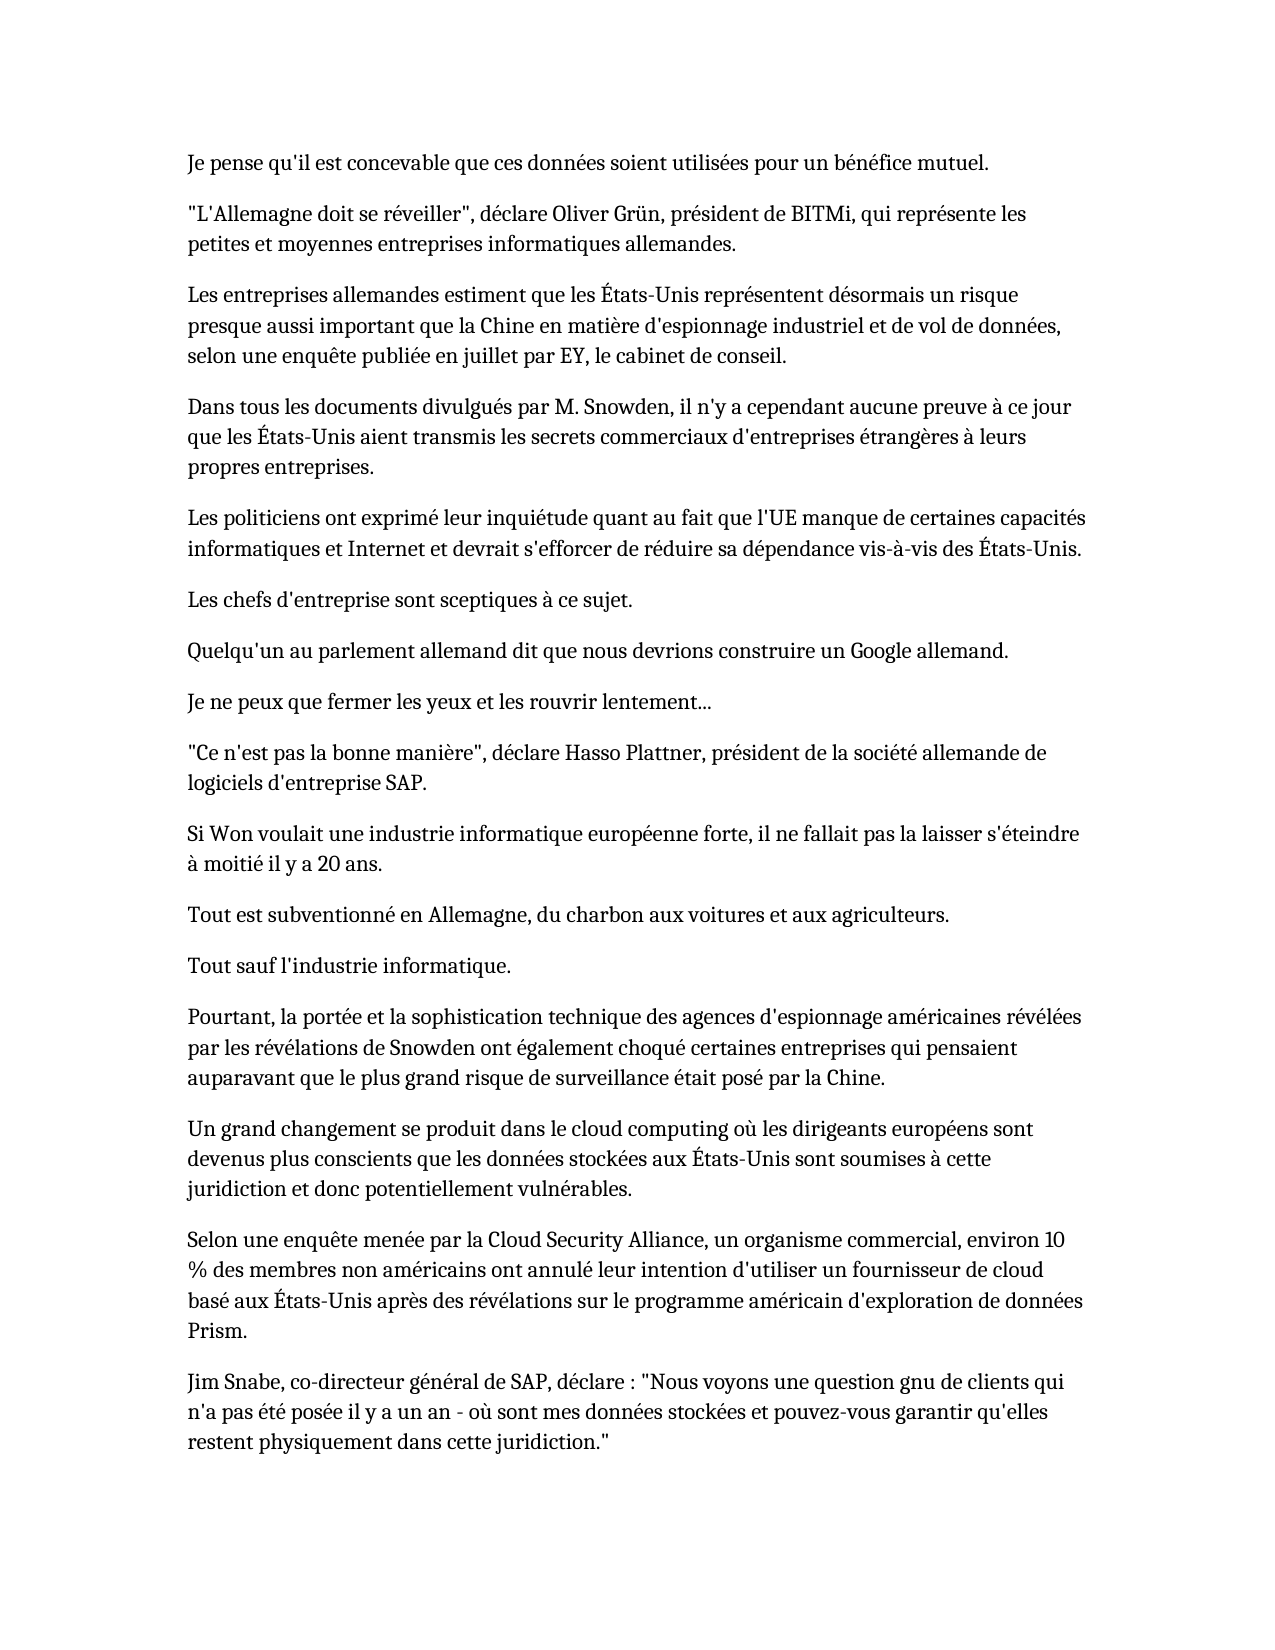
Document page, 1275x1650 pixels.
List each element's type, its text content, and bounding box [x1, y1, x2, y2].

text Jim Snabe, co-directeur général de SAP, déclare : "Nous voyons une question gnu de clients qui n'a pas été posée il y a un an - où sont mes données stockées et pouvez-vous garantir qu'elles restent physiquement dans cette juridiction." [187, 1369, 1087, 1456]
text Je ne peux que fermer les yeux et les rouvrir lentement... [187, 688, 1087, 715]
text Dans tous les documents divulgués par M. Snowden, il n'y a cependant aucune preuve à ce jour que les États-Unis aient transmis les secrets commerciaux d'entreprises étrangères à leurs propres entreprises. [187, 394, 1087, 481]
text Tout sauf l'industrie informatique. [187, 953, 1087, 979]
text "Ce n'est pas la bonne manière", déclare Hasso Plattner, président de la société allemande de logiciels d'entreprise SAP. [187, 739, 1087, 796]
text Les chefs d'entreprise sont sceptiques à ce sujet. [187, 586, 1087, 613]
text Les politiciens ont exprimé leur inquiétude quant au fait que l'UE manque de certaines capacités informatiques et Internet et devrait s'efforcer de réduire sa dépendance vis-à-vis des États-Unis. [187, 505, 1087, 562]
text Les entreprises allemandes estiment que les États-Unis représentent désormais un risque presque aussi important que la Chine en matière d'espionnage industriel et de vol de données, selon une enquête publiée en juillet par EY, le cabinet de conseil. [187, 282, 1087, 369]
text Tout est subventionné en Allemagne, du charbon aux voitures et aux agriculteurs. [187, 902, 1087, 928]
text Si Won voulait une industrie informatique européenne forte, il ne fallait pas la laisser s'éteindre à moitié il y a 20 ans. [187, 821, 1087, 877]
text Quelqu'un au parlement allemand dit que nous devrions construire un Google allemand. [187, 637, 1087, 664]
text Pourtant, la portée et la sophistication technique des agences d'espionnage américaines révélées par les révélations de Snowden ont également choqué certaines entreprises qui pensaient auparavant que le plus grand risque de surveillance était posé par la Chine. [187, 1004, 1087, 1091]
text Selon une enquête menée par la Cloud Security Alliance, un organisme commercial, environ 10 % des membres non américains ont annulé leur intention d'utiliser un fournisseur de cloud basé aux États-Unis après des révélations sur le programme américain d'exploration de données Prism. [187, 1227, 1087, 1344]
text "L'Allemagne doit se réveiller", déclare Oliver Grün, président de BITMi, qui représente les petites et moyennes entreprises informatiques allemandes. [187, 201, 1087, 258]
text Je pense qu'il est concevable que ces données soient utilisées pour un bénéfice mutuel. [187, 150, 1087, 176]
text Un grand changement se produit dans le cloud computing où les dirigeants européens sont devenus plus conscients que les données stockées aux États-Unis sont soumises à cette juridiction et donc potentiellement vulnérables. [187, 1116, 1087, 1202]
